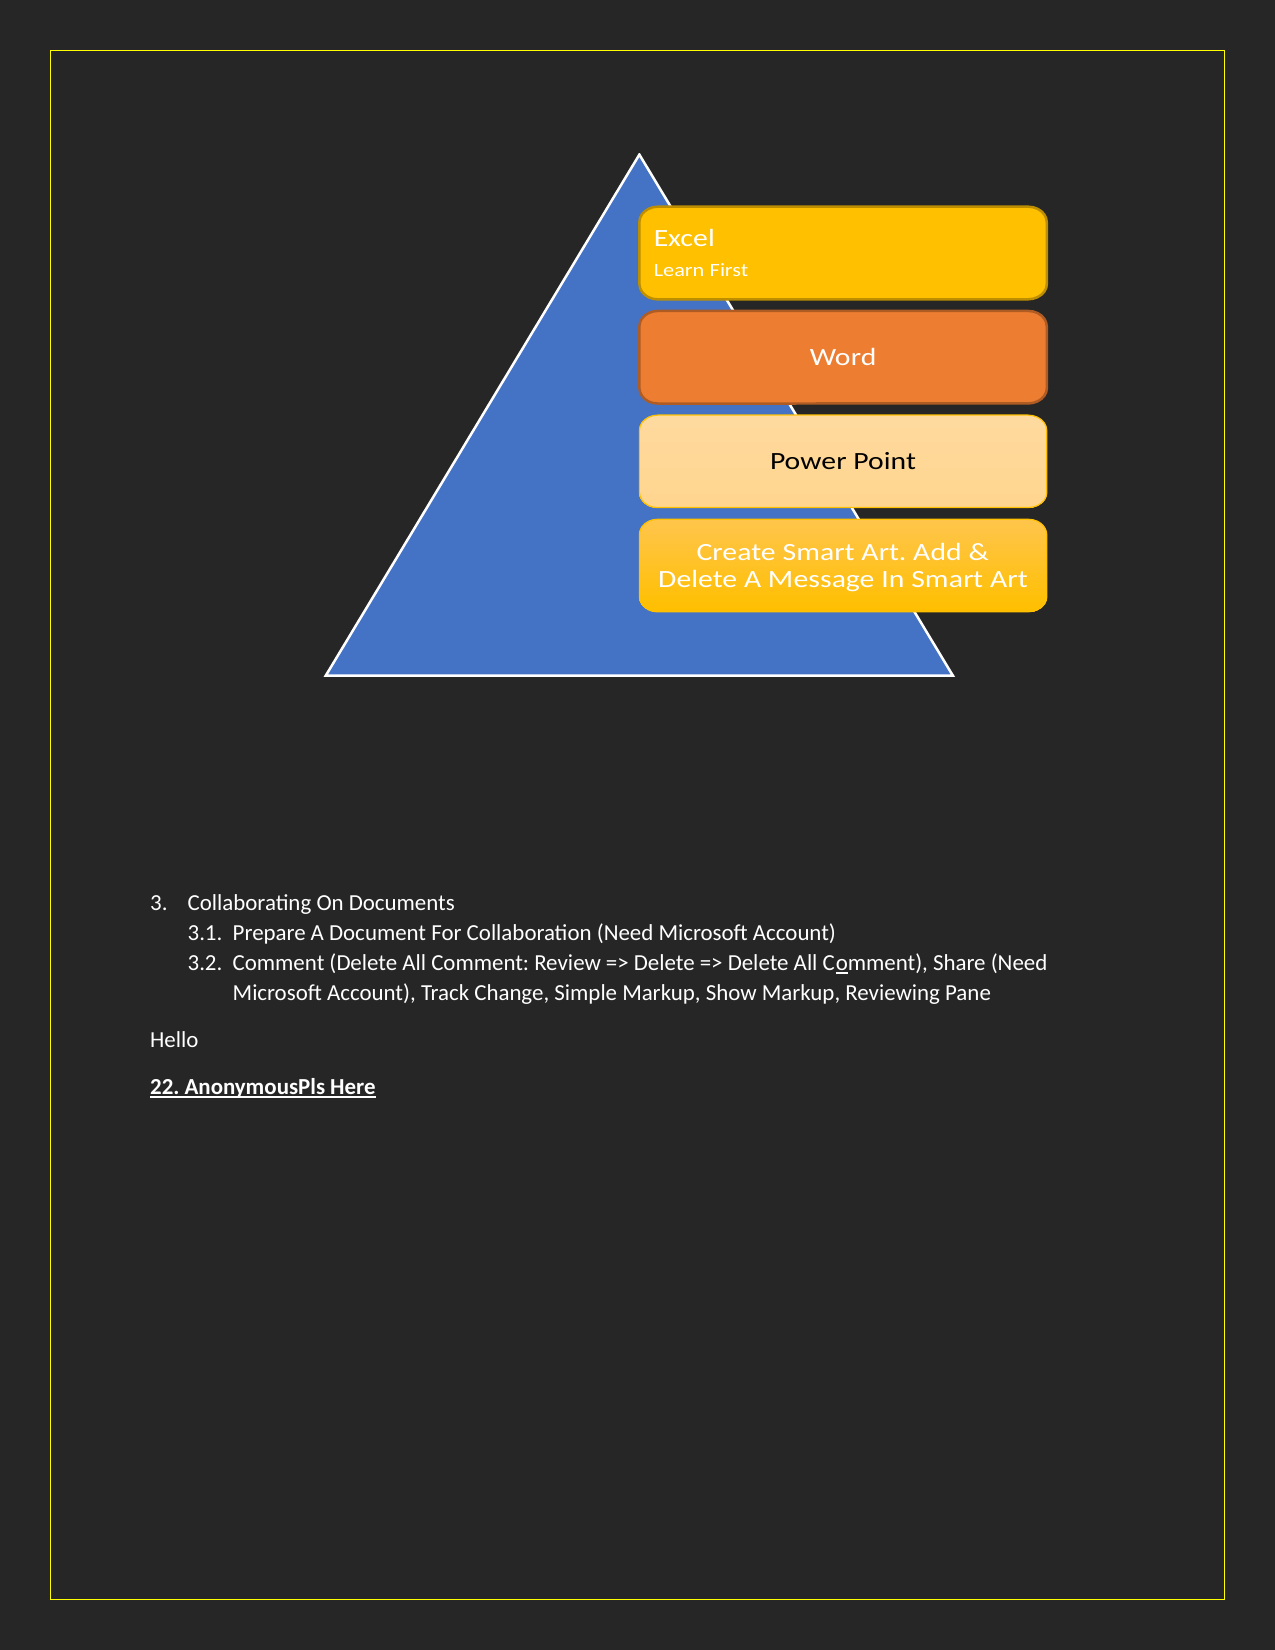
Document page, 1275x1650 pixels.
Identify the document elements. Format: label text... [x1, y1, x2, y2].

list Prepare A Document For Collaboration (Need Microsoft Account) [187, 918, 1125, 946]
list Comment (Delete All Comment: Review => Delete => Delete All Comment), Share (Need Microsoft Account), Track Change, Simple Markup, Show Markup, Reviewing Pane [187, 948, 1125, 1006]
text Hello [150, 1025, 1125, 1053]
text 22. AnonymousPls Here [150, 1072, 1125, 1100]
list Collaborating On Documents [150, 888, 1125, 916]
